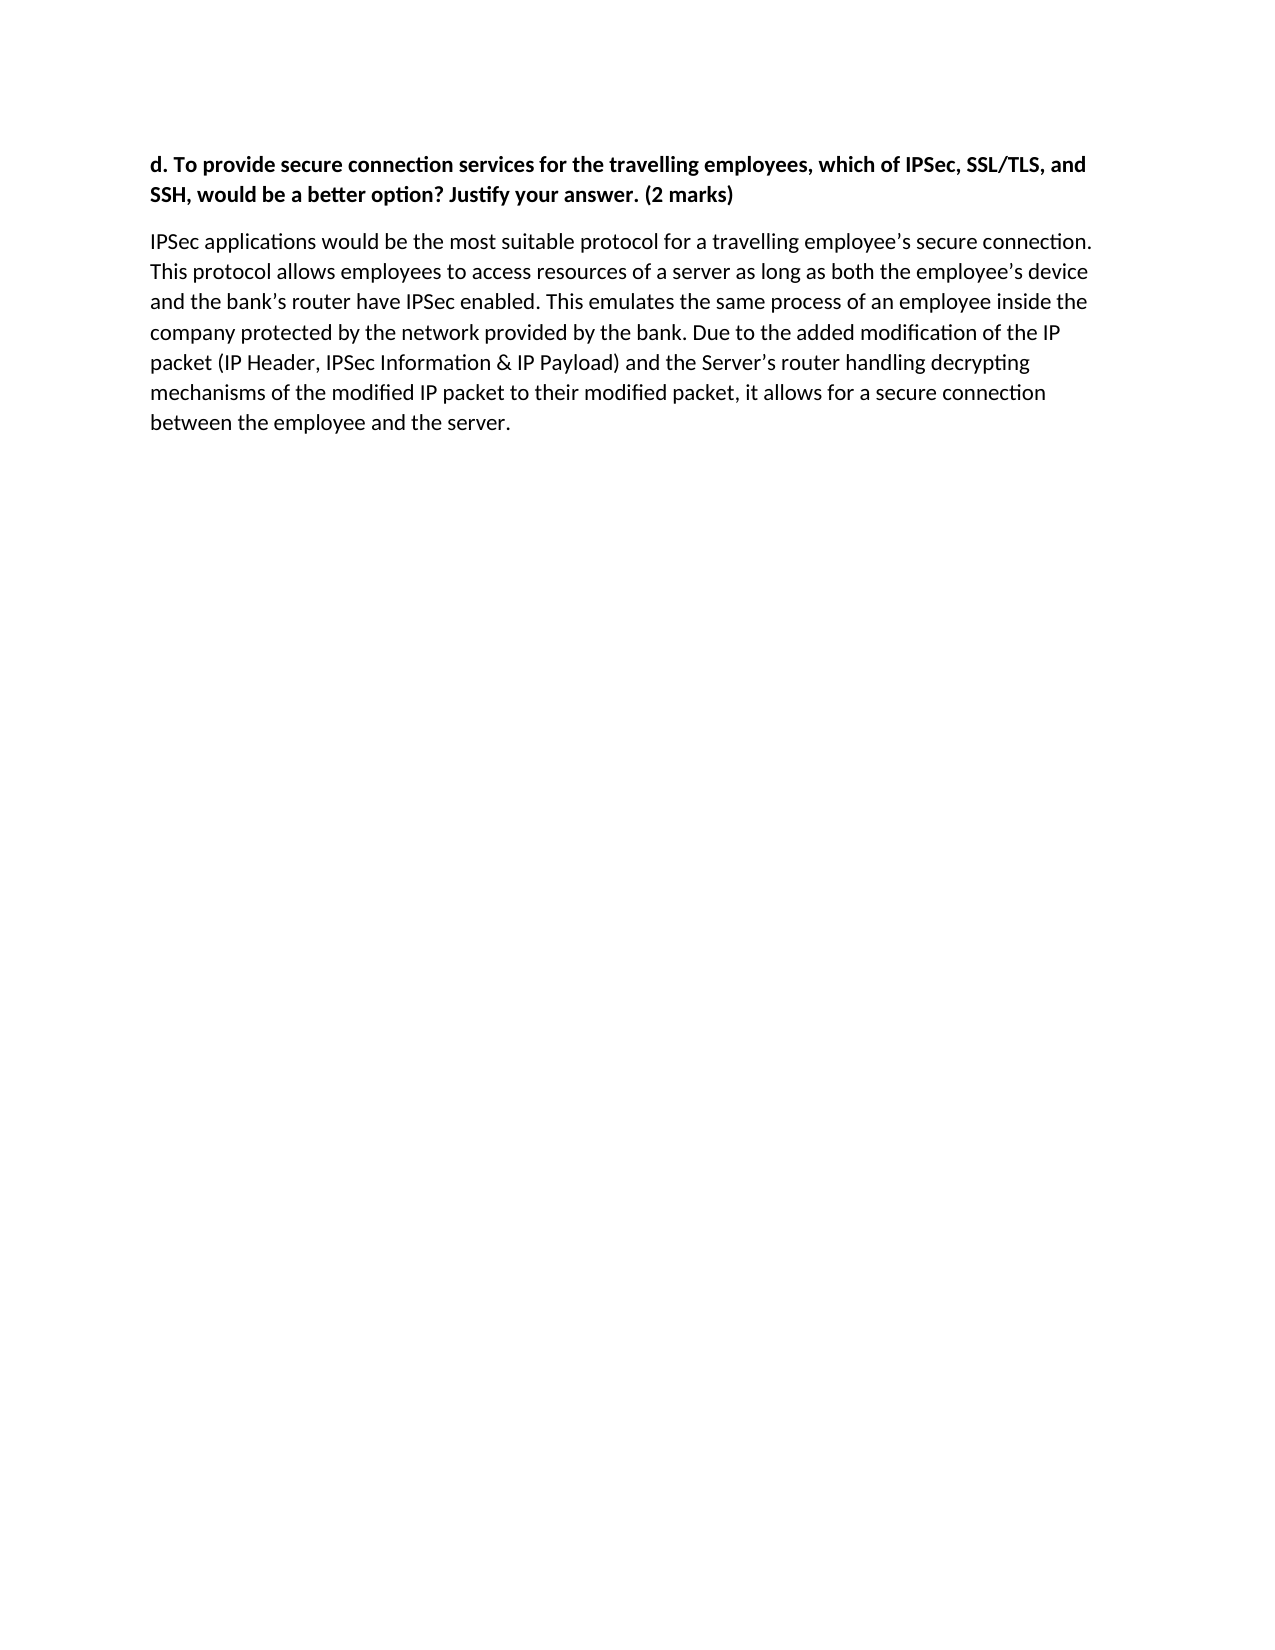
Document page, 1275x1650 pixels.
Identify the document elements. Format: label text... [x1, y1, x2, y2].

text d. To provide secure connection services for the travelling employees, which of IPSec, SSL/TLS, and SSH, would be a better option? Justify your answer. (2 marks) [150, 150, 1125, 208]
text IPSec applications would be the most suitable protocol for a travelling employee’s secure connection. This protocol allows employees to access resources of a server as long as both the employee’s device and the bank’s router have IPSec enabled. This emulates the same process of an employee inside the company protected by the network provided by the bank. Due to the added modification of the IP packet (IP Header, IPSec Information & IP Payload) and the Server’s router handling decrypting mechanisms of the modified IP packet to their modified packet, it allows for a secure connection between the employee and the server. [150, 227, 1125, 436]
